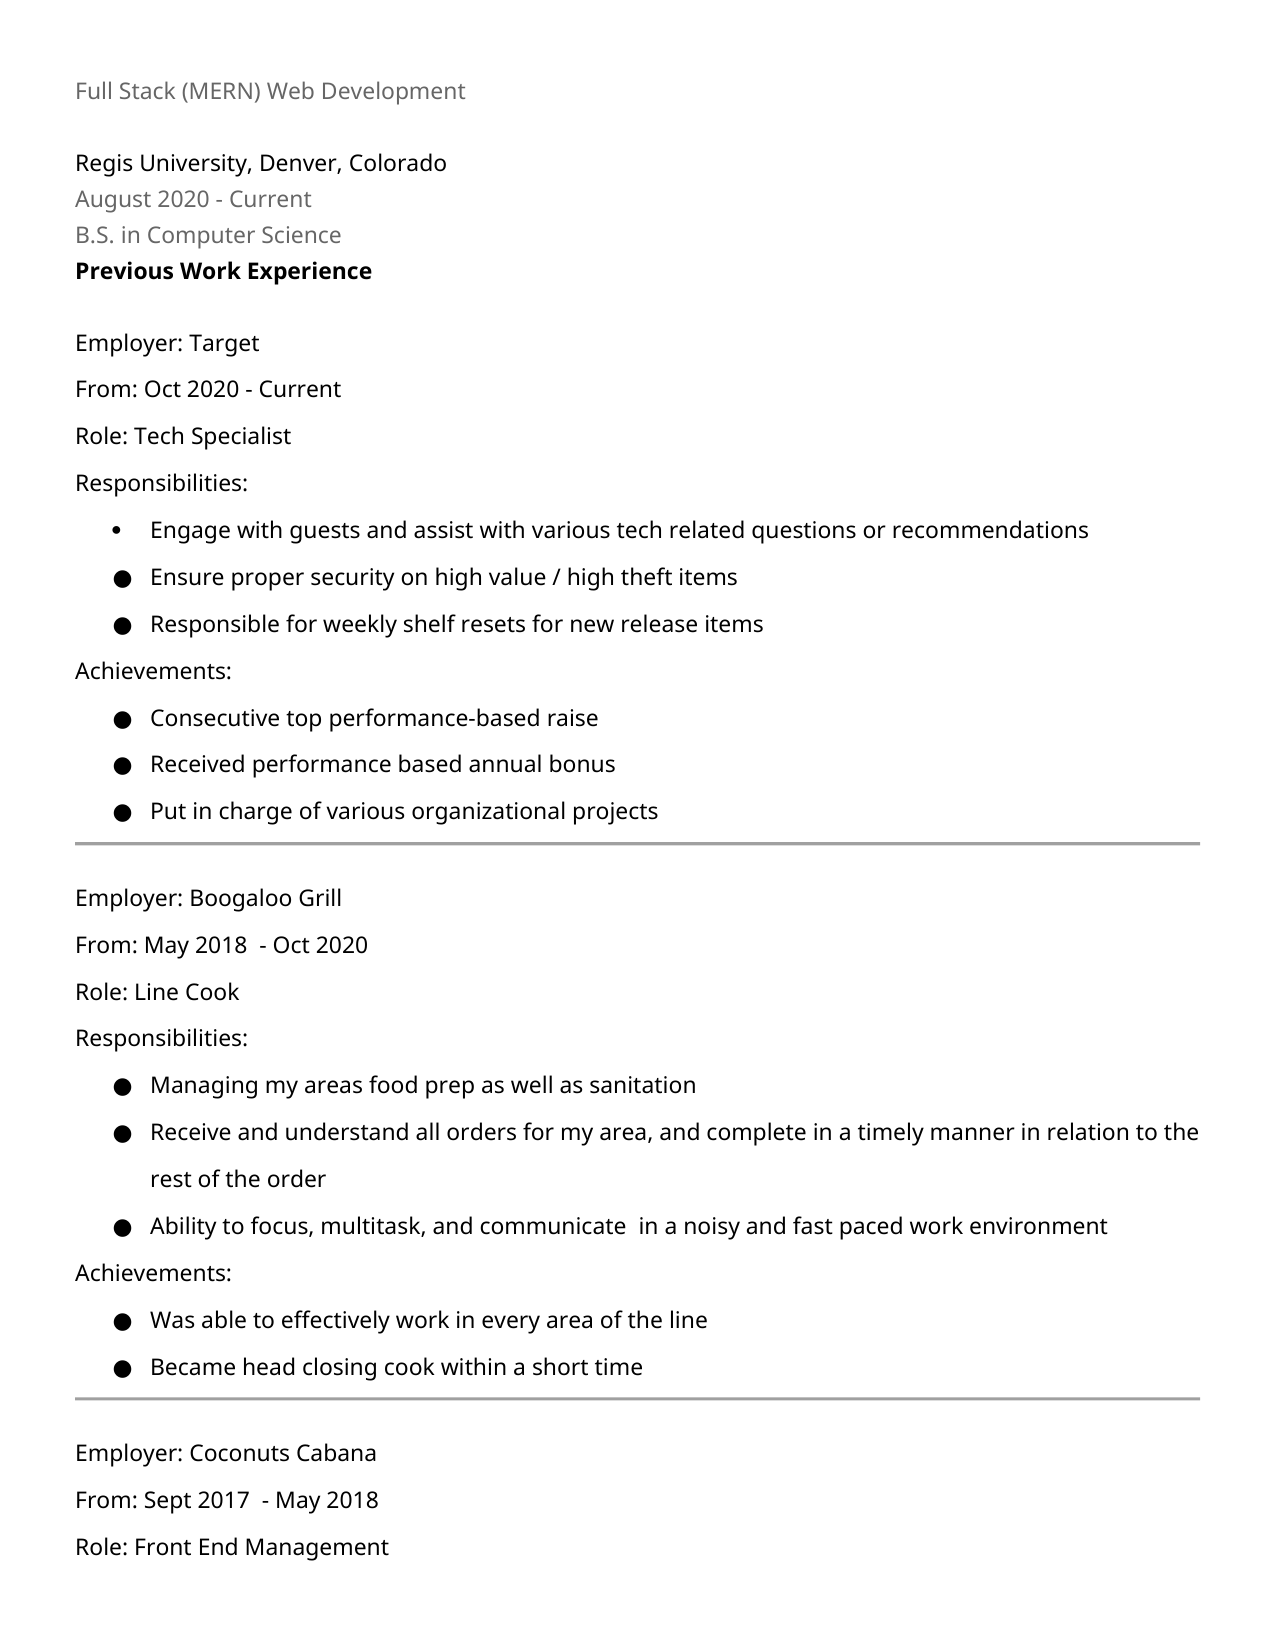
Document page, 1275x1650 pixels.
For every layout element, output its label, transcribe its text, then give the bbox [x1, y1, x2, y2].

text Employer: Coconuts Cabana [75, 1437, 1200, 1468]
list Received performance based annual bonus [112, 748, 1200, 780]
text Role: Tech Specialist [75, 420, 1200, 452]
text Employer: Boogaloo Grill [75, 882, 1200, 913]
text From: Oct 2020 - Current [75, 373, 1200, 405]
text From: May 2018 - Oct 2020 [75, 928, 1200, 960]
list Was able to effectively work in every area of the line [112, 1303, 1200, 1335]
list Responsible for weekly shelf resets for new release items [112, 608, 1200, 639]
list Managing my areas food prep as well as sanitation [112, 1069, 1200, 1100]
list Ensure proper security on high value / high theft items [112, 561, 1200, 592]
text Achievements: [75, 1257, 1200, 1288]
text Employer: Target [75, 327, 1200, 358]
text Responsibilities: [75, 467, 1200, 498]
text B.S. in Computer Science [75, 219, 1200, 250]
text From: Sept 2017 - May 2018 [75, 1484, 1200, 1515]
text Full Stack (MERN) Web Development [75, 75, 1200, 106]
list Engage with guests and assist with various tech related questions or recommendations [112, 514, 1200, 545]
list Consecutive top performance-based raise [112, 702, 1200, 733]
text Regis University, Denver, Colorado [75, 147, 1200, 178]
text Role: Front End Management [75, 1531, 1200, 1562]
list Ability to focus, multitask, and communicate in a noisy and fast paced work environment [112, 1210, 1200, 1241]
text Previous Work Experience [75, 255, 1200, 286]
text Achievements: [75, 655, 1200, 686]
text Responsibilities: [75, 1022, 1200, 1053]
text Role: Line Cook [75, 975, 1200, 1007]
text August 2020 - Current [75, 183, 1200, 214]
list Receive and understand all orders for my area, and complete in a timely manner in relation to the rest of the order [112, 1116, 1200, 1194]
list Became head closing cook within a short time [112, 1350, 1200, 1382]
list Put in charge of various organizational projects [112, 795, 1200, 827]
